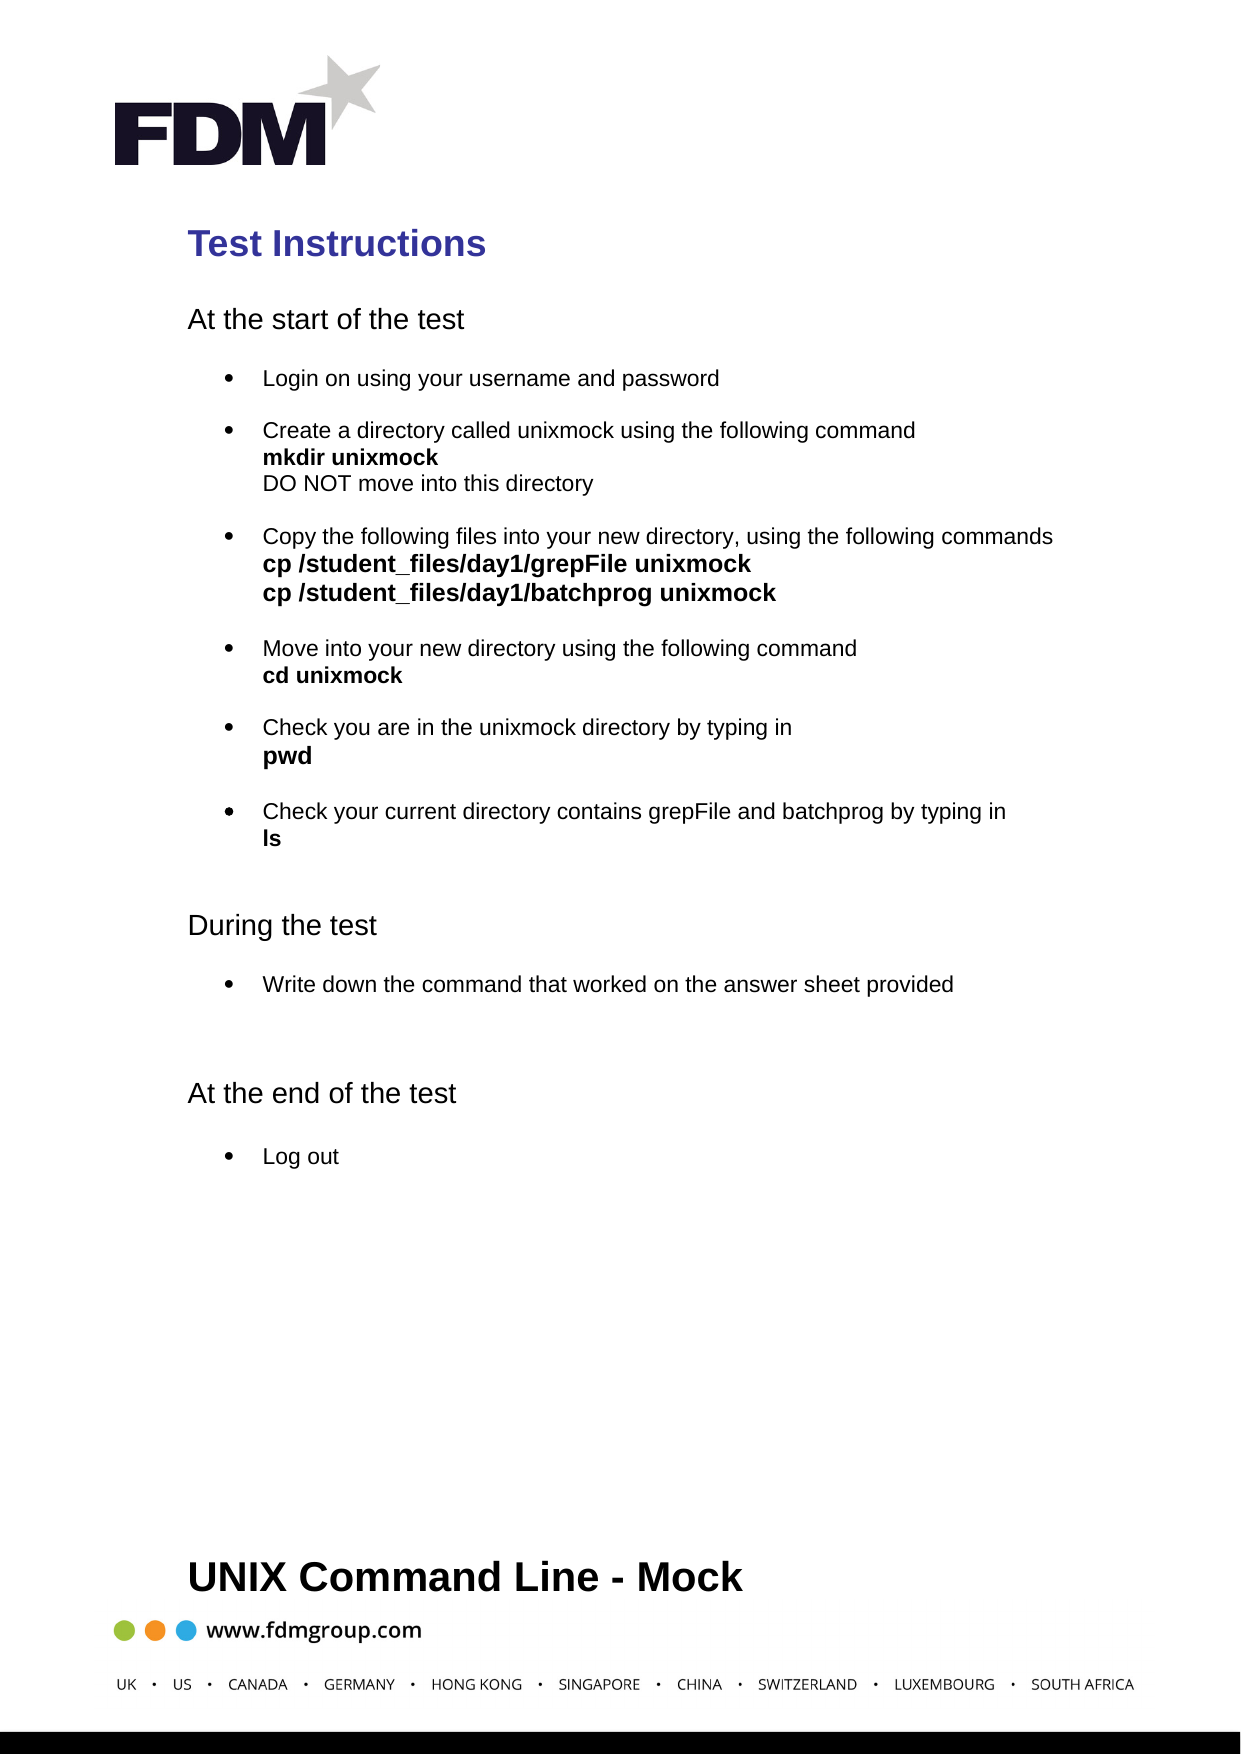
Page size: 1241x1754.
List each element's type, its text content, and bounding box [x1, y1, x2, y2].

list Move into your new directory using the following command [225, 635, 1123, 662]
text cp /student_files/day1/grepFile unixmock [187, 549, 1123, 578]
list Write down the command that worked on the answer sheet provided [225, 971, 1123, 997]
subtitle Test Instructions [187, 222, 1123, 265]
list ls [262, 824, 1123, 851]
list DO NOT move into this directory [262, 470, 1123, 496]
text At the start of the test [187, 302, 1123, 336]
text At the end of the test [187, 1076, 1123, 1109]
text cp /student_files/day1/batchprog unixmock [187, 578, 1123, 606]
text UNIX Command Line - Mock [187, 1553, 1123, 1601]
text During the test [187, 908, 1123, 942]
picture [93, 1599, 1156, 1709]
list Log out [225, 1143, 1123, 1169]
text pwd [187, 741, 1123, 769]
list Create a directory called unixmock using the following command [225, 417, 1123, 443]
list mkdir unixmock [262, 443, 1123, 470]
list Check your current directory contains grepFile and batchprog by typing in [225, 798, 1123, 824]
list Check you are in the unixmock directory by typing in [225, 714, 1123, 741]
list cd unixmock [262, 662, 1123, 688]
list Copy the following files into your new directory, using the following commands [225, 523, 1123, 549]
picture [115, 55, 381, 165]
list Login on using your username and password [225, 364, 1123, 391]
